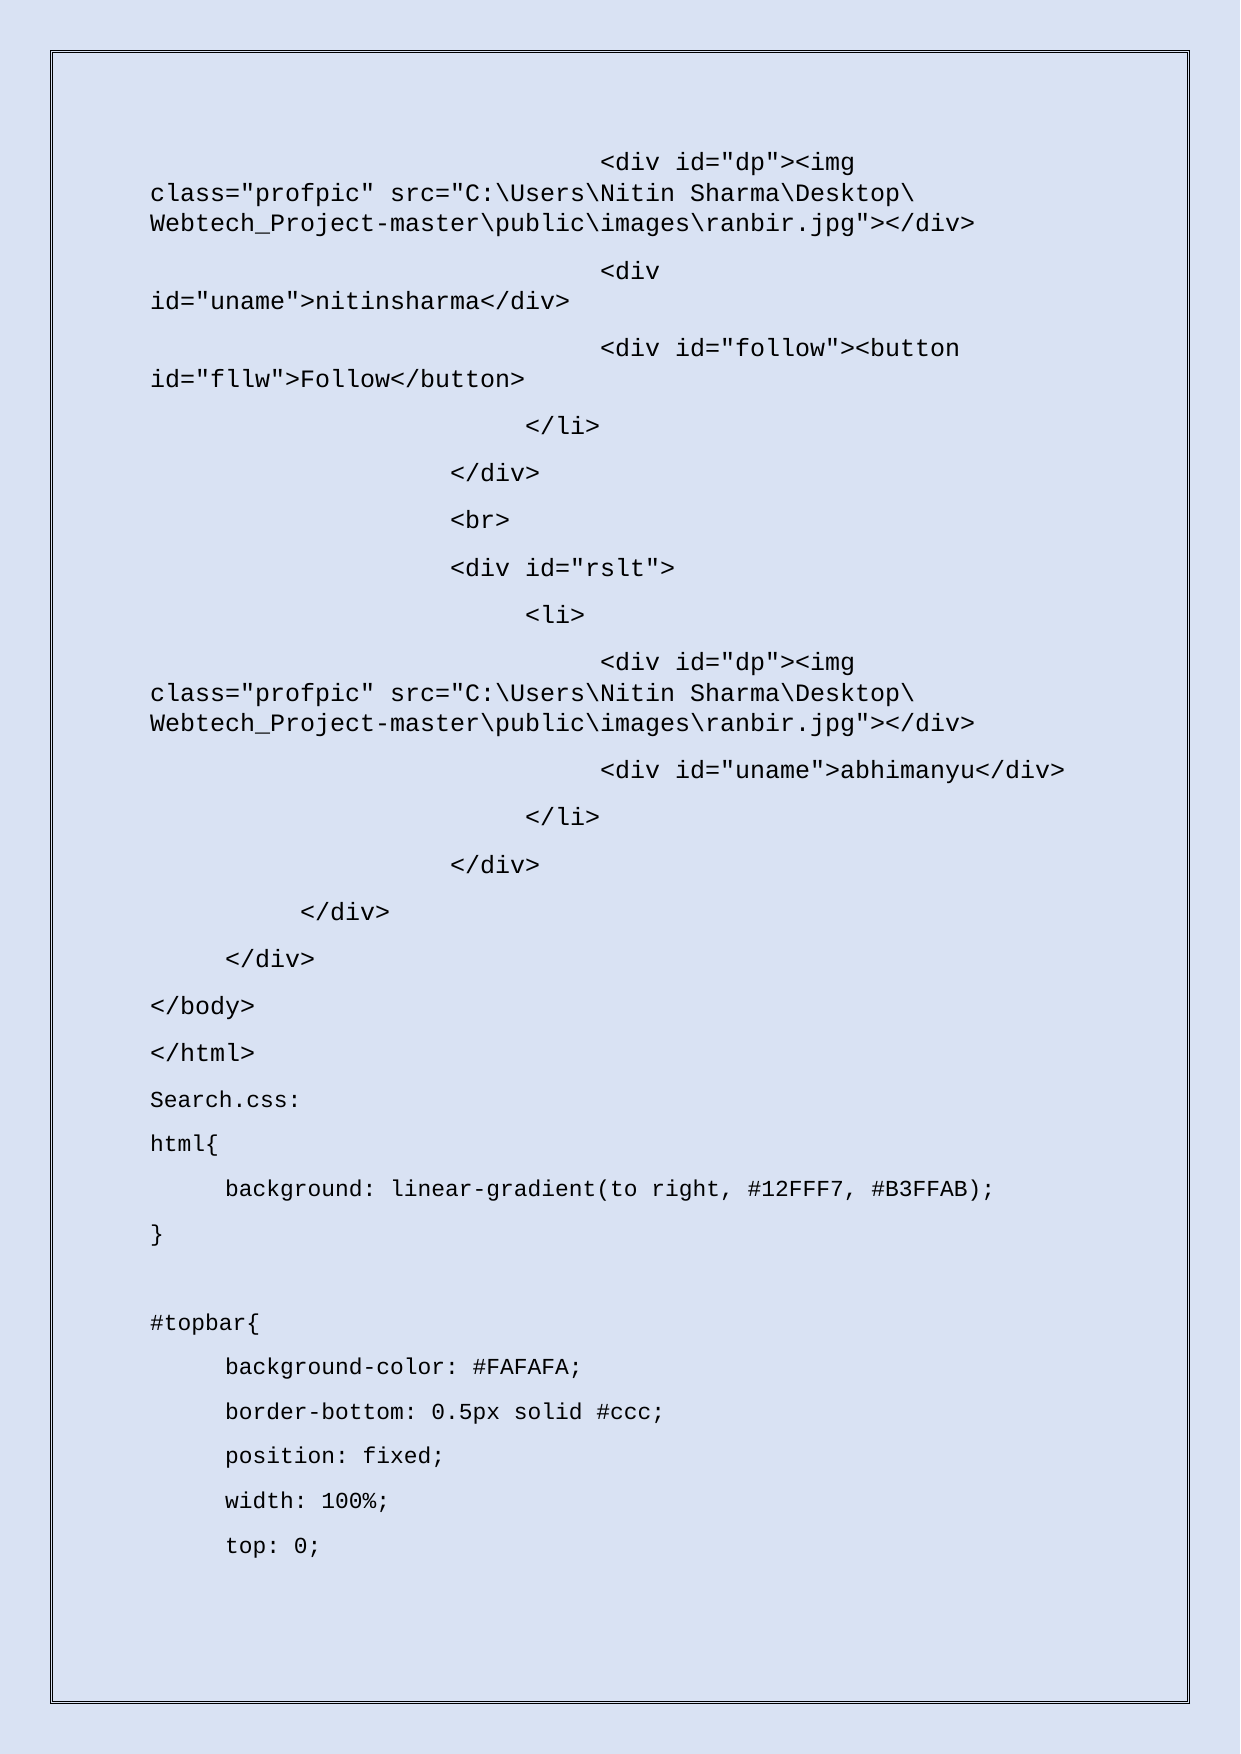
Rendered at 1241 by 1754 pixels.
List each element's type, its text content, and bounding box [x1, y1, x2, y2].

text </li> [150, 805, 1090, 833]
text } [150, 1222, 1090, 1248]
text </body> [150, 994, 1090, 1022]
text #topbar{ [150, 1311, 1090, 1337]
text </div> [150, 461, 1090, 489]
text </div> [150, 899, 1090, 928]
text <li> [150, 602, 1090, 631]
text width: 100%; [150, 1489, 1090, 1515]
text top: 0; [150, 1534, 1090, 1560]
text <div id="uname">abhimanyu</div> [150, 758, 1090, 786]
text background-color: #FAFAFA; [150, 1356, 1090, 1382]
text </li> [150, 414, 1090, 442]
text <div id="dp"><img class="profpic" src="C:\Users\Nitin Sharma\Desktop\Webtech_Project-master\public\images\ranbir.jpg"></div> [150, 649, 1090, 739]
text </div> [150, 947, 1090, 975]
text </div> [150, 852, 1090, 881]
text html{ [150, 1133, 1090, 1159]
text </html> [150, 1041, 1090, 1069]
text border-bottom: 0.5px solid #ccc; [150, 1400, 1090, 1426]
text <div id="dp"><img class="profpic" src="C:\Users\Nitin Sharma\Desktop\Webtech_Project-master\public\images\ranbir.jpg"></div> [150, 150, 1090, 239]
text <div id="rslt"> [150, 555, 1090, 583]
text <div id="uname">nitinsharma</div> [150, 258, 1090, 317]
text position: fixed; [150, 1445, 1090, 1471]
text background: linear-gradient(to right, #12FFF7, #B3FFAB); [150, 1177, 1090, 1203]
text <div id="follow"><button id="fllw">Follow</button> [150, 336, 1090, 395]
text Search.css: [150, 1088, 1090, 1114]
text <br> [150, 508, 1090, 536]
